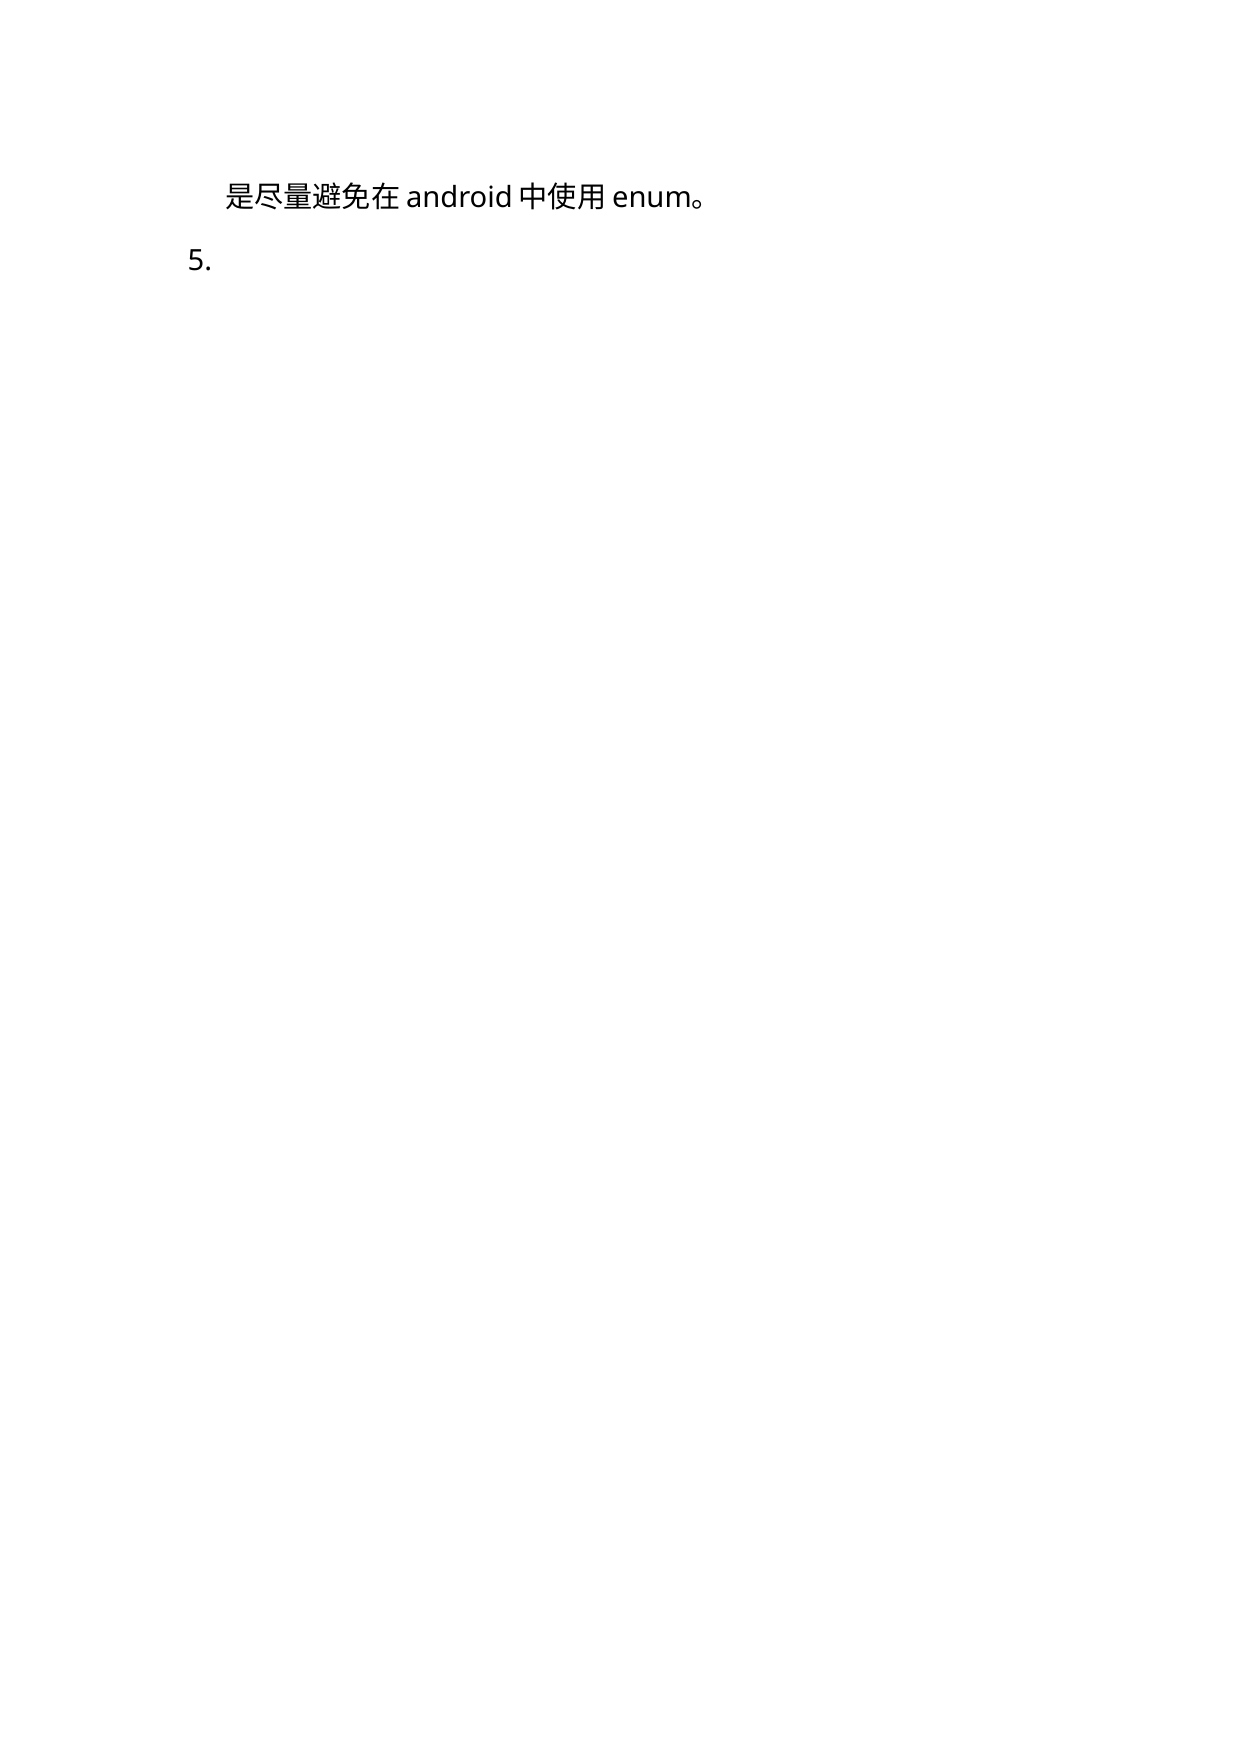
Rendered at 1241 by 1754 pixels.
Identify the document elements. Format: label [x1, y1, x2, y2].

list [225, 162, 1053, 227]
